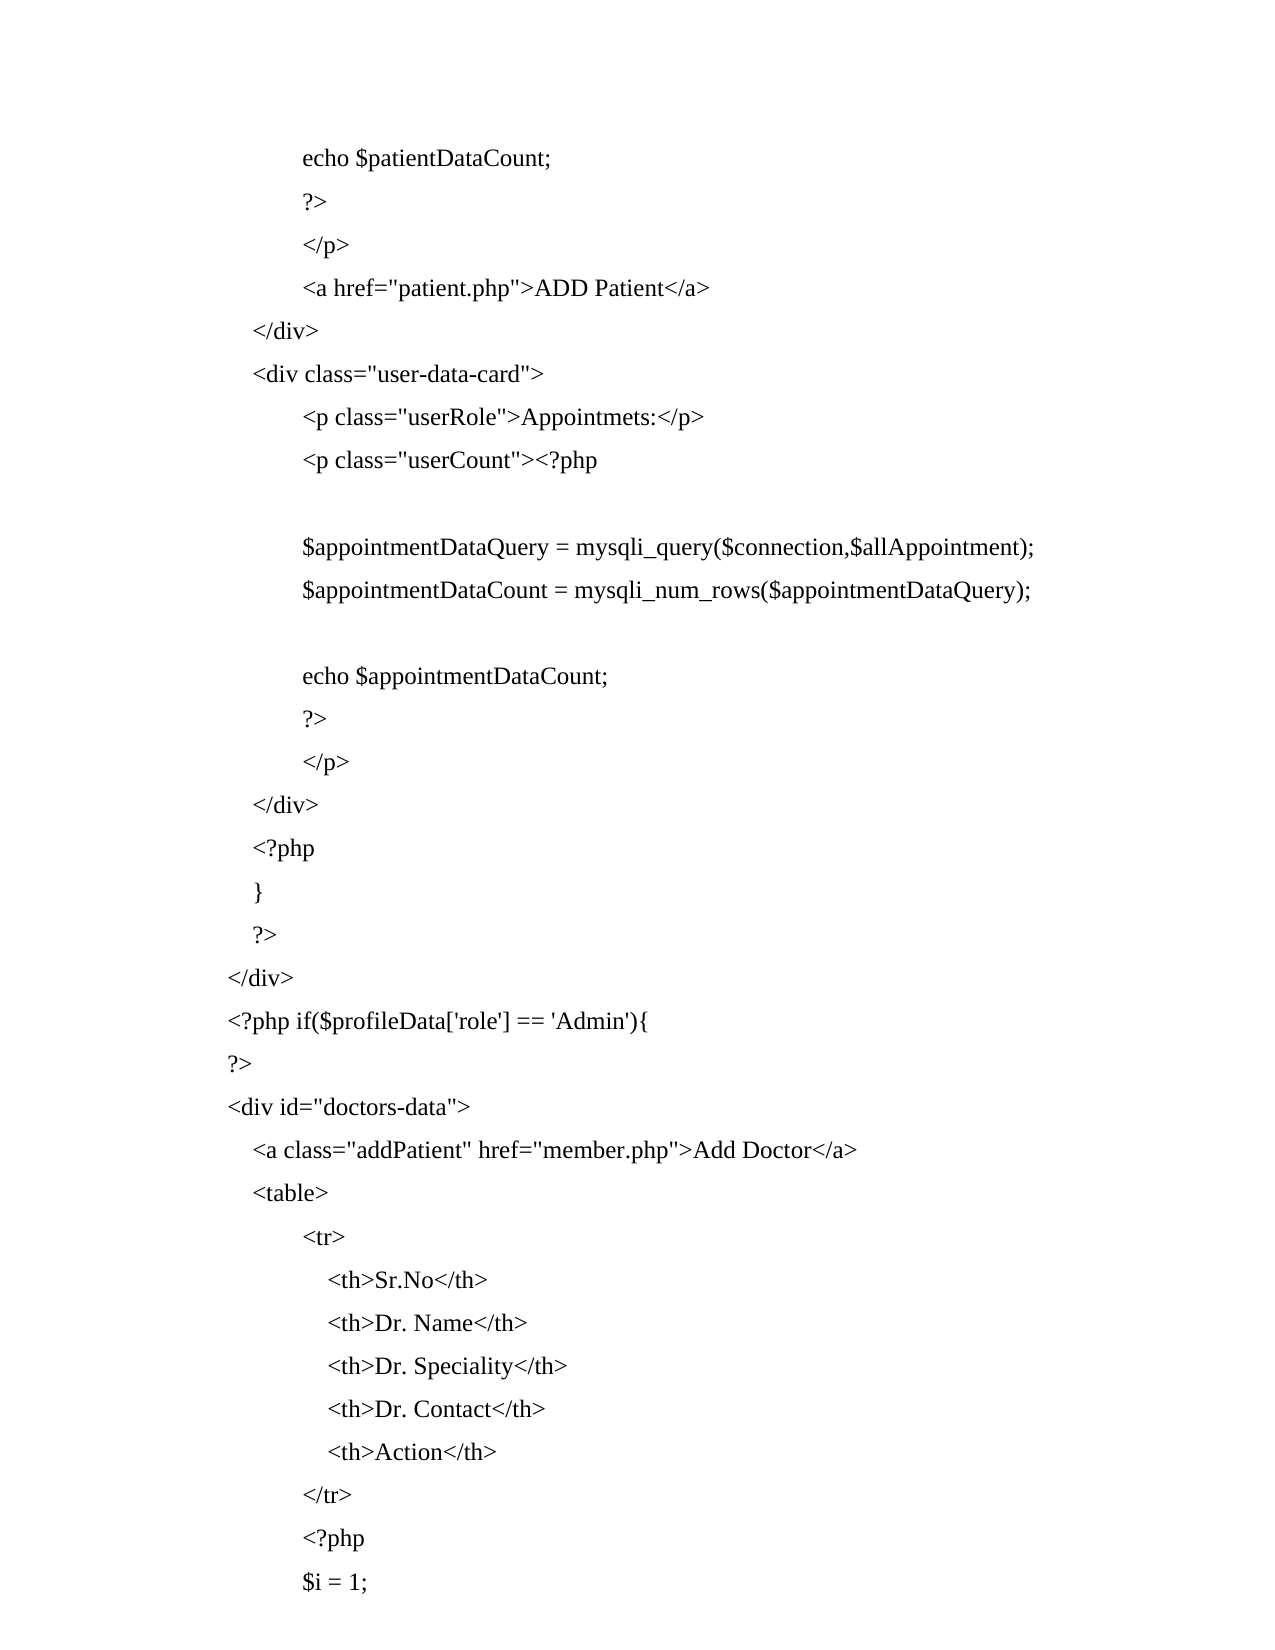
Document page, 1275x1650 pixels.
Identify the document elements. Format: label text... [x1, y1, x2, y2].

text </div> [127, 790, 1200, 819]
text $i = 1; [127, 1567, 1200, 1595]
text ?> [127, 1049, 1200, 1078]
text ?> [127, 187, 1200, 215]
text <th>Dr. Contact</th> [127, 1394, 1200, 1423]
text <div id="doctors-data"> [127, 1092, 1200, 1121]
text <tr> [127, 1222, 1200, 1250]
text </tr> [127, 1480, 1200, 1509]
text <?php if($profileData['role'] == 'Admin'){ [127, 1006, 1200, 1035]
text </p> [127, 230, 1200, 258]
text <th>Dr. Name</th> [127, 1308, 1200, 1337]
text <p class="userRole">Appointmets:</p> [127, 402, 1200, 431]
text <div class="user-data-card"> [127, 359, 1200, 388]
text } [127, 877, 1200, 905]
text <th>Sr.No</th> [127, 1265, 1200, 1293]
text $appointmentDataCount = mysqli_num_rows($appointmentDataQuery); [127, 575, 1200, 603]
text <?php [127, 1523, 1200, 1552]
text ?> [127, 704, 1200, 733]
text echo $appointmentDataCount; [127, 661, 1200, 690]
text <p class="userCount"><?php [127, 445, 1200, 474]
text </div> [127, 963, 1200, 992]
text <th>Action</th> [127, 1437, 1200, 1466]
text </p> [127, 747, 1200, 776]
text <?php [127, 833, 1200, 862]
text $appointmentDataQuery = mysqli_query($connection,$allAppointment); [127, 532, 1200, 560]
text echo $patientDataCount; [127, 143, 1200, 172]
text ?> [127, 920, 1200, 948]
text <a href="patient.php">ADD Patient</a> [127, 273, 1200, 302]
text <th>Dr. Speciality</th> [127, 1351, 1200, 1380]
text </div> [127, 316, 1200, 345]
text <a class="addPatient" href="member.php">Add Doctor</a> [127, 1135, 1200, 1164]
text <table> [127, 1178, 1200, 1207]
